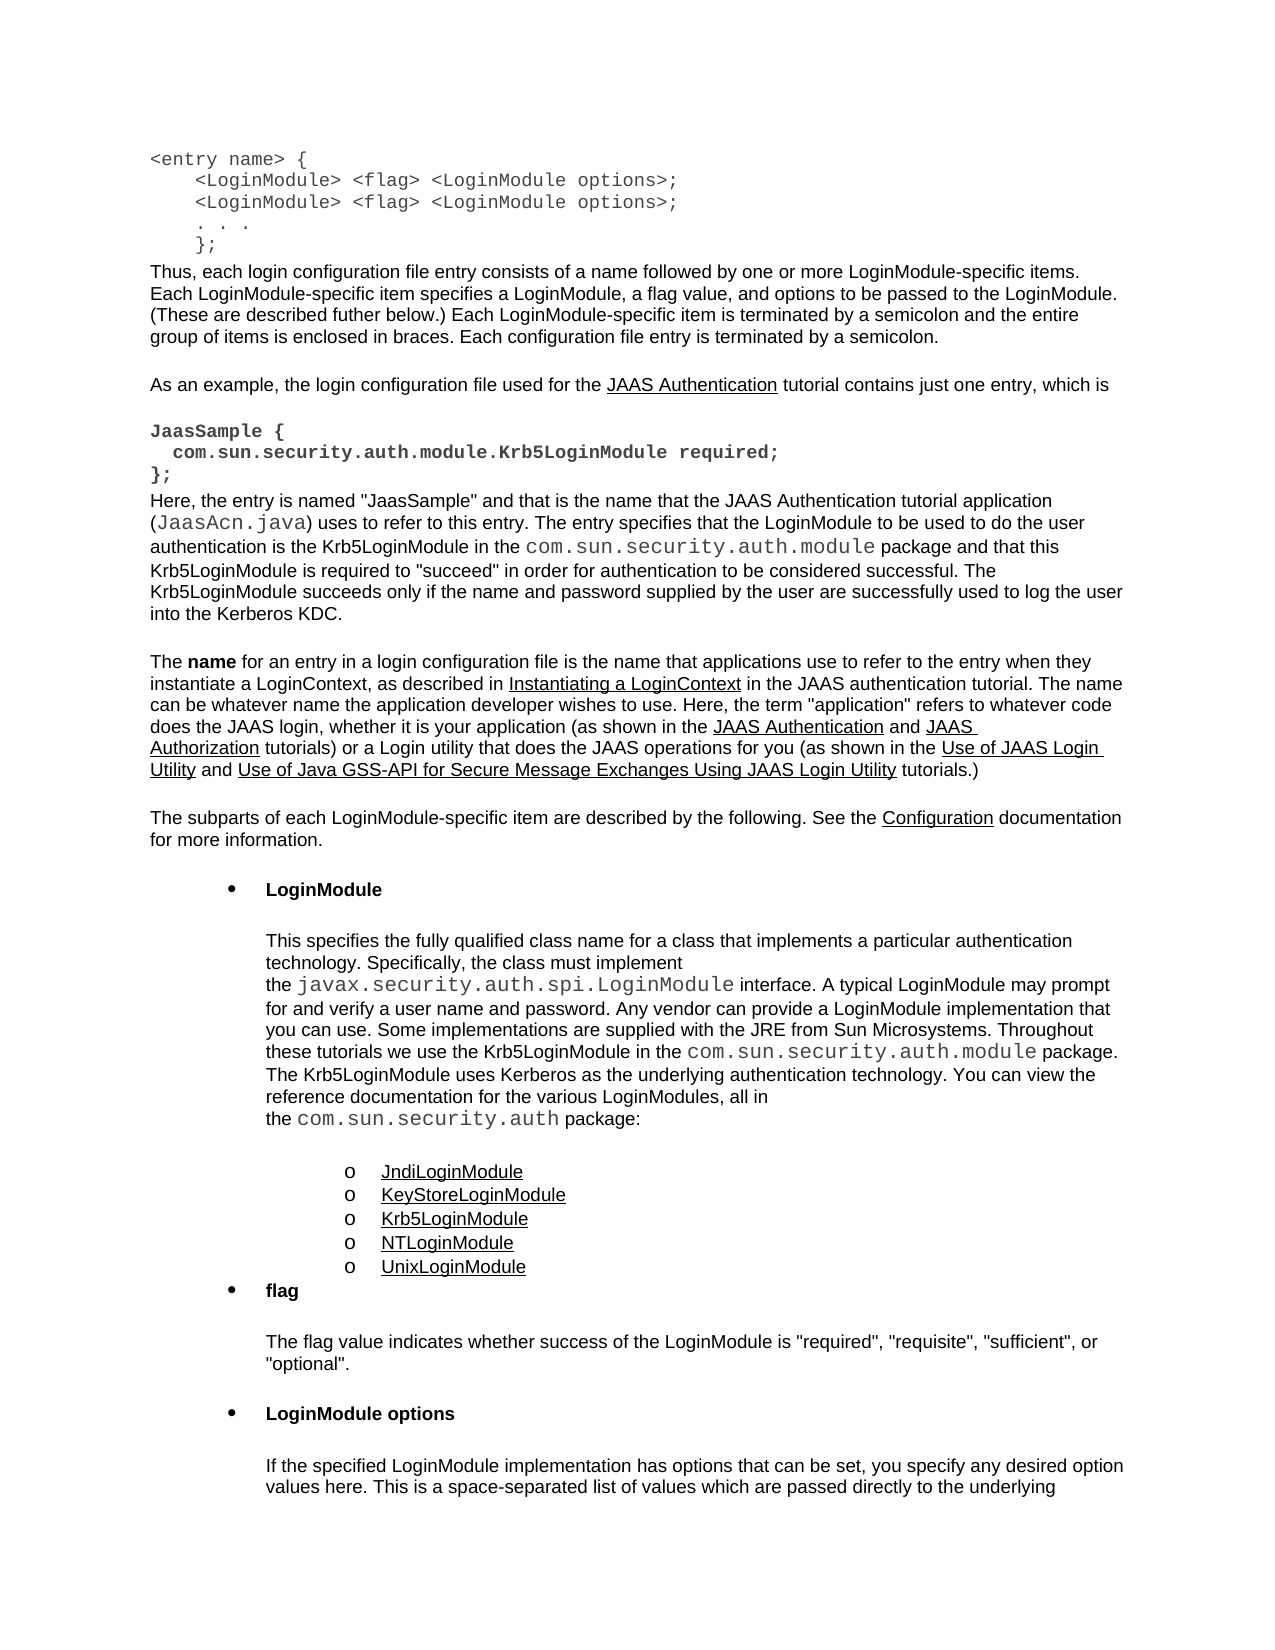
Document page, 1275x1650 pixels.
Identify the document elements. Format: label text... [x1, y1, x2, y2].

text <LoginModule> <flag> <LoginModule options>; [150, 192, 1125, 214]
text <entry name> { [150, 150, 1125, 171]
text As an example, the login configuration file used for the JAAS Authentication tutorial contains just one entry, which is [150, 374, 1125, 395]
text Thus, each login configuration file entry consists of a name followed by one or more LoginModule-specific items. Each LoginModule-specific item specifies a LoginModule, a flag value, and options to be passed to the LoginModule. (These are described futher below.) Each LoginModule-specific item is terminated by a semicolon and the entire group of items is enclosed in braces. Each configuration file entry is terminated by a semicolon. [150, 261, 1125, 347]
text . . . [150, 214, 1125, 235]
list LoginModule [228, 879, 1125, 901]
text The name for an entry in a login configuration file is the name that applications use to refer to the entry when they instantiate a LoginContext, as described in Instantiating a LoginContext in the JAAS authentication tutorial. The name can be whatever name the application developer wishes to use. Here, the term "application" refers to whatever code does the JAAS login, whether it is your application (as shown in the JAAS Authentication and JAAS Authorization tutorials) or a Login utility that does the JAAS operations for you (as shown in the Use of JAAS Login Utility and Use of Java GSS-API for Secure Message Exchanges Using JAAS Login Utility tutorials.) [150, 651, 1125, 780]
text The subparts of each LoginModule-specific item are described by the following. See the Configuration documentation for more information. [150, 807, 1125, 850]
list NTLoginModule [344, 1232, 1125, 1256]
text The flag value indicates whether success of the LoginModule is "required", "requisite", "sufficient", or "optional". [266, 1331, 1125, 1374]
text Here, the entry is named "JaasSample" and that is the name that the JAAS Authentication tutorial application (JaasAcn.java) uses to refer to this entry. The entry specifies that the LoginModule to be used to do the user authentication is the Krb5LoginModule in the com.sun.security.auth.module package and that this Krb5LoginModule is required to "succeed" in order for authentication to be considered successful. The Krb5LoginModule succeeds only if the name and password supplied by the user are successfully used to log the user into the Kerberos KDC. [150, 490, 1125, 624]
text <LoginModule> <flag> <LoginModule options>; [150, 171, 1125, 192]
list flag [228, 1280, 1125, 1302]
list LoginModule options [228, 1403, 1125, 1425]
text This specifies the fully qualified class name for a class that implements a particular authentication technology. Specifically, the class must implement the javax.security.auth.spi.LoginModule interface. A typical LoginModule may prompt for and verify a user name and password. Any vendor can provide a LoginModule implementation that you can use. Some implementations are supplied with the JRE from Sun Microsystems. Throughout these tutorials we use the Krb5LoginModule in the com.sun.security.auth.module package. The Krb5LoginModule uses Kerberos as the underlying authentication technology. You can view the reference documentation for the various LoginModules, all in the com.sun.security.auth package: [266, 930, 1125, 1131]
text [266, 1454, 1125, 1498]
list UnixLoginModule [344, 1256, 1125, 1280]
text com.sun.security.auth.module.Krb5LoginModule required; [150, 443, 1125, 464]
list KeyStoreLoginModule [344, 1184, 1125, 1208]
text }; [150, 235, 1125, 256]
text JaasSample { [150, 422, 1125, 443]
list JndiLoginModule [344, 1160, 1125, 1184]
text }; [150, 464, 1125, 486]
list Krb5LoginModule [344, 1208, 1125, 1232]
